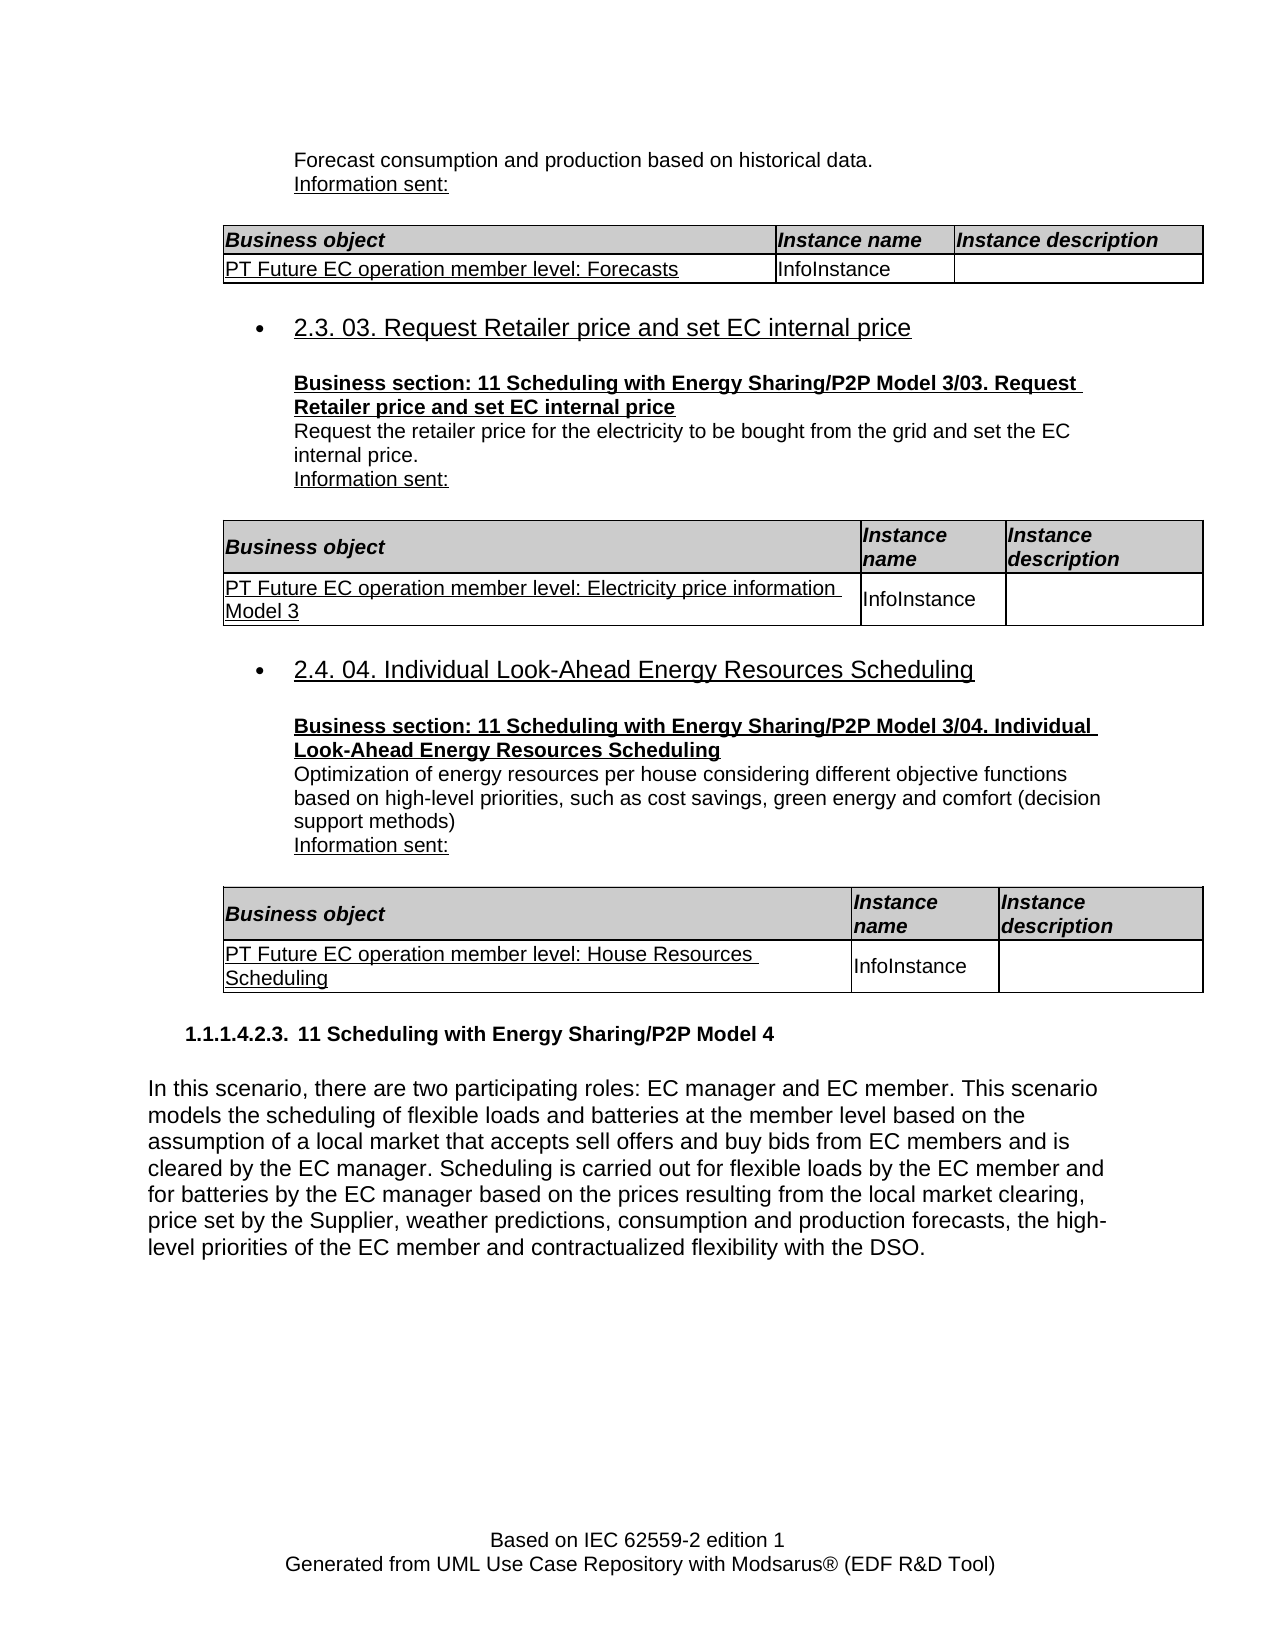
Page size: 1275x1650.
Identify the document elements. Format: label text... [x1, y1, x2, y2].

table_cell InfoInstance [777, 255, 954, 282]
title 2.3. 03. Request Retailer price and set EC internal price [256, 313, 1127, 341]
table_cell [955, 255, 1202, 282]
table_header Instance description [1007, 521, 1202, 572]
table_header Instance name [862, 521, 1005, 572]
table_cell PT Future EC operation member level: Electricity price information Model 3 [224, 574, 860, 625]
table_header Instance description [955, 226, 1202, 253]
table_header Business object [224, 521, 860, 572]
table_header Business object [224, 888, 851, 939]
table_cell InfoInstance [852, 941, 998, 992]
table_header Instance name [852, 888, 998, 939]
title 11 Scheduling with Energy Sharing/P2P Model 4 [185, 1022, 1127, 1046]
table_cell [1000, 941, 1202, 992]
text In this scenario, there are two participating roles: EC manager and EC member. This scenario models the scheduling of flexible loads and batteries at the member level based on the assumption of a local market that accepts sell offers and buy bids from EC members and is cleared by the EC manager. Scheduling is carried out for flexible loads by the EC member and for batteries by the EC manager based on the prices resulting from the local market clearing, price set by the Supplier, weather predictions, consumption and production forecasts, the high-level priorities of the EC member and contractualized flexibility with the DSO. [148, 1075, 1127, 1260]
table_cell PT Future EC operation member level: House Resources Scheduling [224, 941, 851, 992]
title 2.4. 04. Individual Look-Ahead Energy Resources Scheduling [256, 656, 1127, 684]
table_header Instance description [1000, 888, 1202, 939]
table_header Business object [224, 226, 775, 253]
table_cell InfoInstance [862, 574, 1005, 625]
text Business section: 11 Scheduling with Energy Sharing/P2P Model 3/03. Request Retailer price and set EC internal price Request the retailer price for the electricity to be bought from the grid and set the EC internal price. Information sent: [293, 371, 1127, 490]
table_cell PT Future EC operation member level: Forecasts [224, 255, 775, 282]
table_cell [1007, 574, 1202, 625]
table_header Instance name [777, 226, 954, 253]
text Business section: 11 Scheduling with Energy Sharing/P2P Model 3/04. Individual Look-Ahead Energy Resources Scheduling Optimization of energy resources per house considering different objective functions based on high-level priorities, such as cost savings, green energy and comfort (decision support methods) Information sent: [293, 713, 1127, 857]
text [293, 148, 1127, 196]
